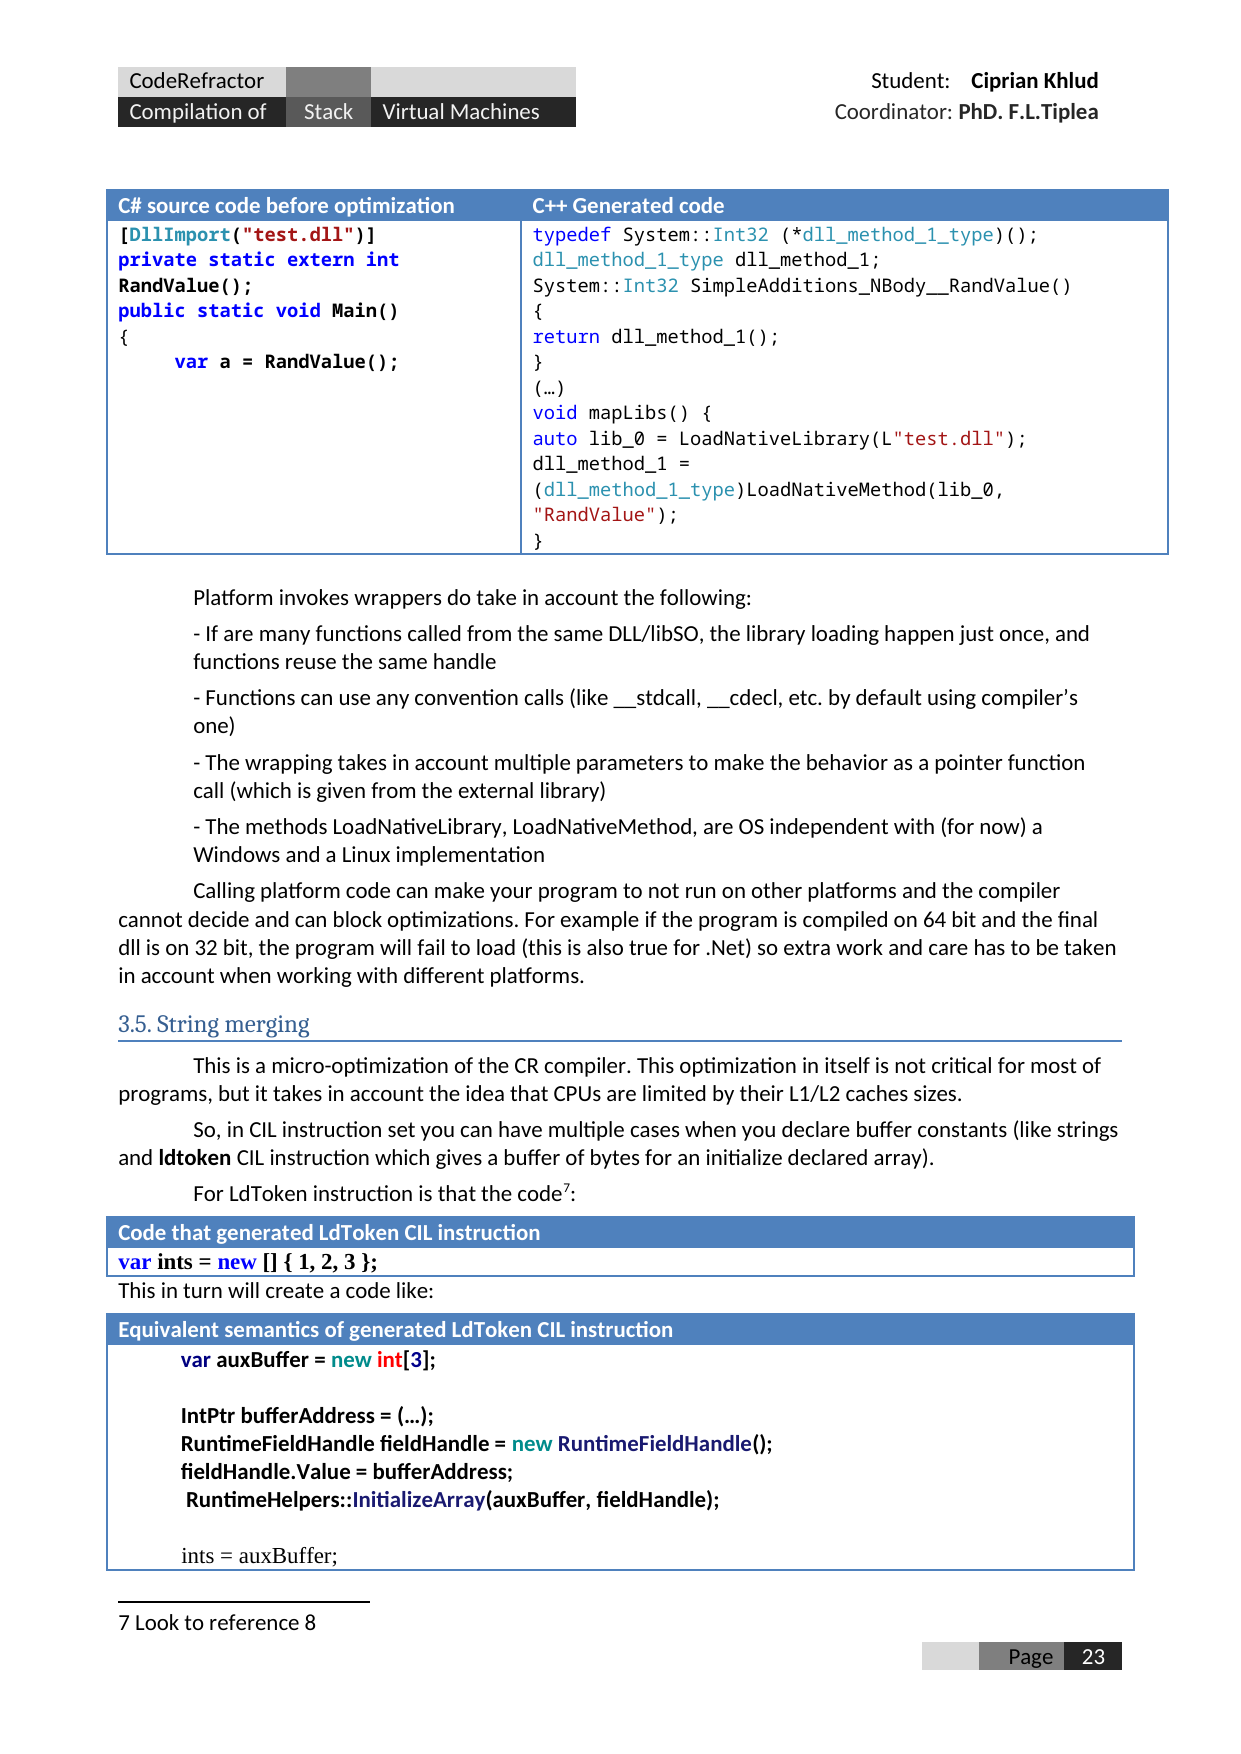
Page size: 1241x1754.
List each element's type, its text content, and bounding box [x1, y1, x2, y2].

text This is a micro-optimization of the CR compiler. This optimization in itself is not critical for most of programs, but it takes in account the idea that CPUs are limited by their L1/L2 caches sizes. [118, 1051, 1122, 1107]
text For LdToken instruction is that the code: [118, 1179, 1122, 1208]
table_cell [DllImport("test.dll")] private static extern int RandValue(); public static void Main() { var a = RandValue(); [108, 221, 520, 553]
subtitle 3.5. String merging [118, 1009, 1122, 1040]
table_header Equivalent semantics of generated LdToken CIL instruction [108, 1315, 1133, 1343]
table_cell var ints = new [] { 1, 2, 3 }; [108, 1248, 1133, 1274]
table_header Code that generated LdToken CIL instruction [108, 1218, 1133, 1246]
table_cell typedef System::Int32 (*dll_method_1_type)(); dll_method_1_type dll_method_1; System::Int32 SimpleAdditions_NBody__RandValue() { return dll_method_1(); } (…) void mapLibs() { auto lib_0 = LoadNativeLibrary(L"test.dll"); dll_method_1 = (dll_method_1_type)LoadNativeMethod(lib_0, "RandValue"); } [522, 221, 1167, 553]
table_header C++ Generated code [521, 191, 1167, 219]
text - The wrapping takes in account multiple parameters to make the behavior as a pointer function call (which is given from the external library) [193, 748, 1122, 804]
text - Functions can use any convention calls (like __stdcall, __cdecl, etc. by default using compiler’s one) [193, 683, 1122, 739]
text - If are many functions called from the same DLL/libSO, the library loading happen just once, and functions reuse the same handle [193, 619, 1122, 675]
text Calling platform code can make your program to not run on other platforms and the compiler cannot decide and can block optimizations. For example if the program is compiled on 64 bit and the final dll is on 32 bit, the program will fail to load (this is also true for .Net) so extra work and care has to be taken in account when working with different platforms. [118, 877, 1122, 989]
table_header C# source code before optimization [108, 191, 521, 219]
text So, in CIL instruction set you can have multiple cases when you declare buffer constants (like strings and ldtoken CIL instruction which gives a buffer of bytes for an initialize declared array). [118, 1115, 1122, 1171]
text Platform invokes wrappers do take in account the following: [118, 583, 1122, 611]
text - The methods LoadNativeLibrary, LoadNativeMethod, are OS independent with (for now) a Windows and a Linux implementation [193, 812, 1122, 868]
text This in turn will create a code like: [118, 1277, 1122, 1304]
